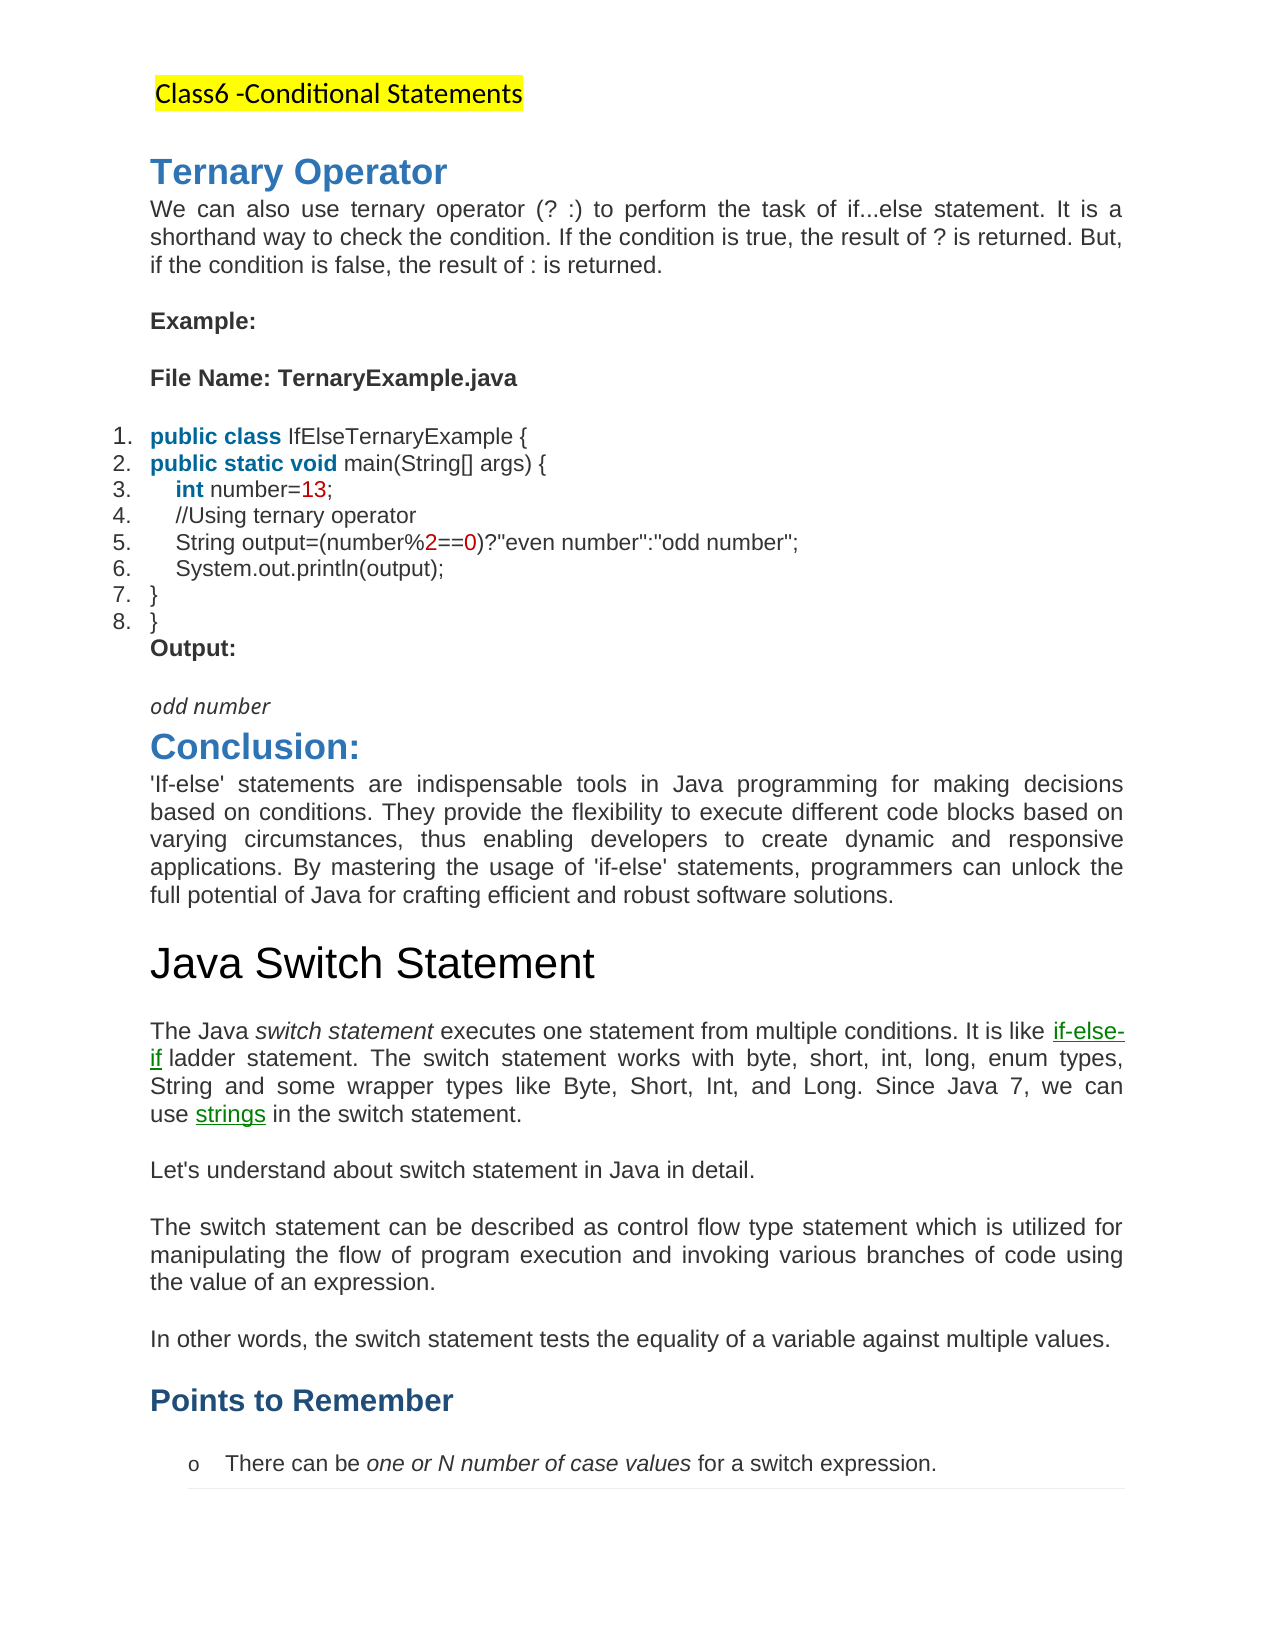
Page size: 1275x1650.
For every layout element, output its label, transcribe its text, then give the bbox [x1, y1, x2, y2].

text Output: [150, 634, 1125, 662]
text The switch statement can be described as control flow type statement which is utilized for manipulating the flow of program execution and invoking various branches of code using the value of an expression. [150, 1213, 1125, 1296]
subtitle Ternary Operator [150, 150, 1125, 192]
text File Name: TernaryExample.java [150, 364, 1125, 392]
subtitle Conclusion: [150, 725, 1125, 767]
text Let's understand about switch statement in Java in detail. [150, 1156, 1125, 1184]
list int number=13; [112, 476, 1125, 502]
text In other words, the switch statement tests the equality of a variable against multiple values. [150, 1325, 1125, 1353]
list There can be one or N number of case values for a switch expression. [187, 1450, 1125, 1488]
text The Java switch statement executes one statement from multiple conditions. It is like if-else-if ladder statement. The switch statement works with byte, short, int, long, enum types, String and some wrapper types like Byte, Short, Int, and Long. Since Java 7, we can use strings in the switch statement. [150, 1017, 1125, 1127]
list } [112, 608, 1125, 634]
list System.out.println(output); [112, 555, 1125, 581]
subtitle Java Switch Statement [150, 937, 1125, 988]
list public static void main(String[] args) { [112, 449, 1125, 476]
subtitle Points to Remember [150, 1382, 1125, 1418]
text We can also use ternary operator (? :) to perform the task of if...else statement. It is a shorthand way to check the condition. If the condition is true, the result of ? is returned. But, if the condition is false, the result of : is returned. [150, 195, 1125, 278]
list public class IfElseTernaryExample { [112, 421, 1125, 449]
text 'If-else' statements are indispensable tools in Java programming for making decisions based on conditions. They provide the flexibility to execute different code blocks based on varying circumstances, thus enabling developers to create dynamic and responsive applications. By mastering the usage of 'if-else' statements, programmers can unlock the full potential of Java for crafting efficient and robust software solutions. [150, 770, 1125, 908]
list } [112, 581, 1125, 608]
list String output=(number%2==0)?"even number":"odd number"; [112, 529, 1125, 555]
text Example: [150, 307, 1125, 335]
text odd number [150, 691, 1125, 721]
list //Using ternary operator [112, 502, 1125, 529]
